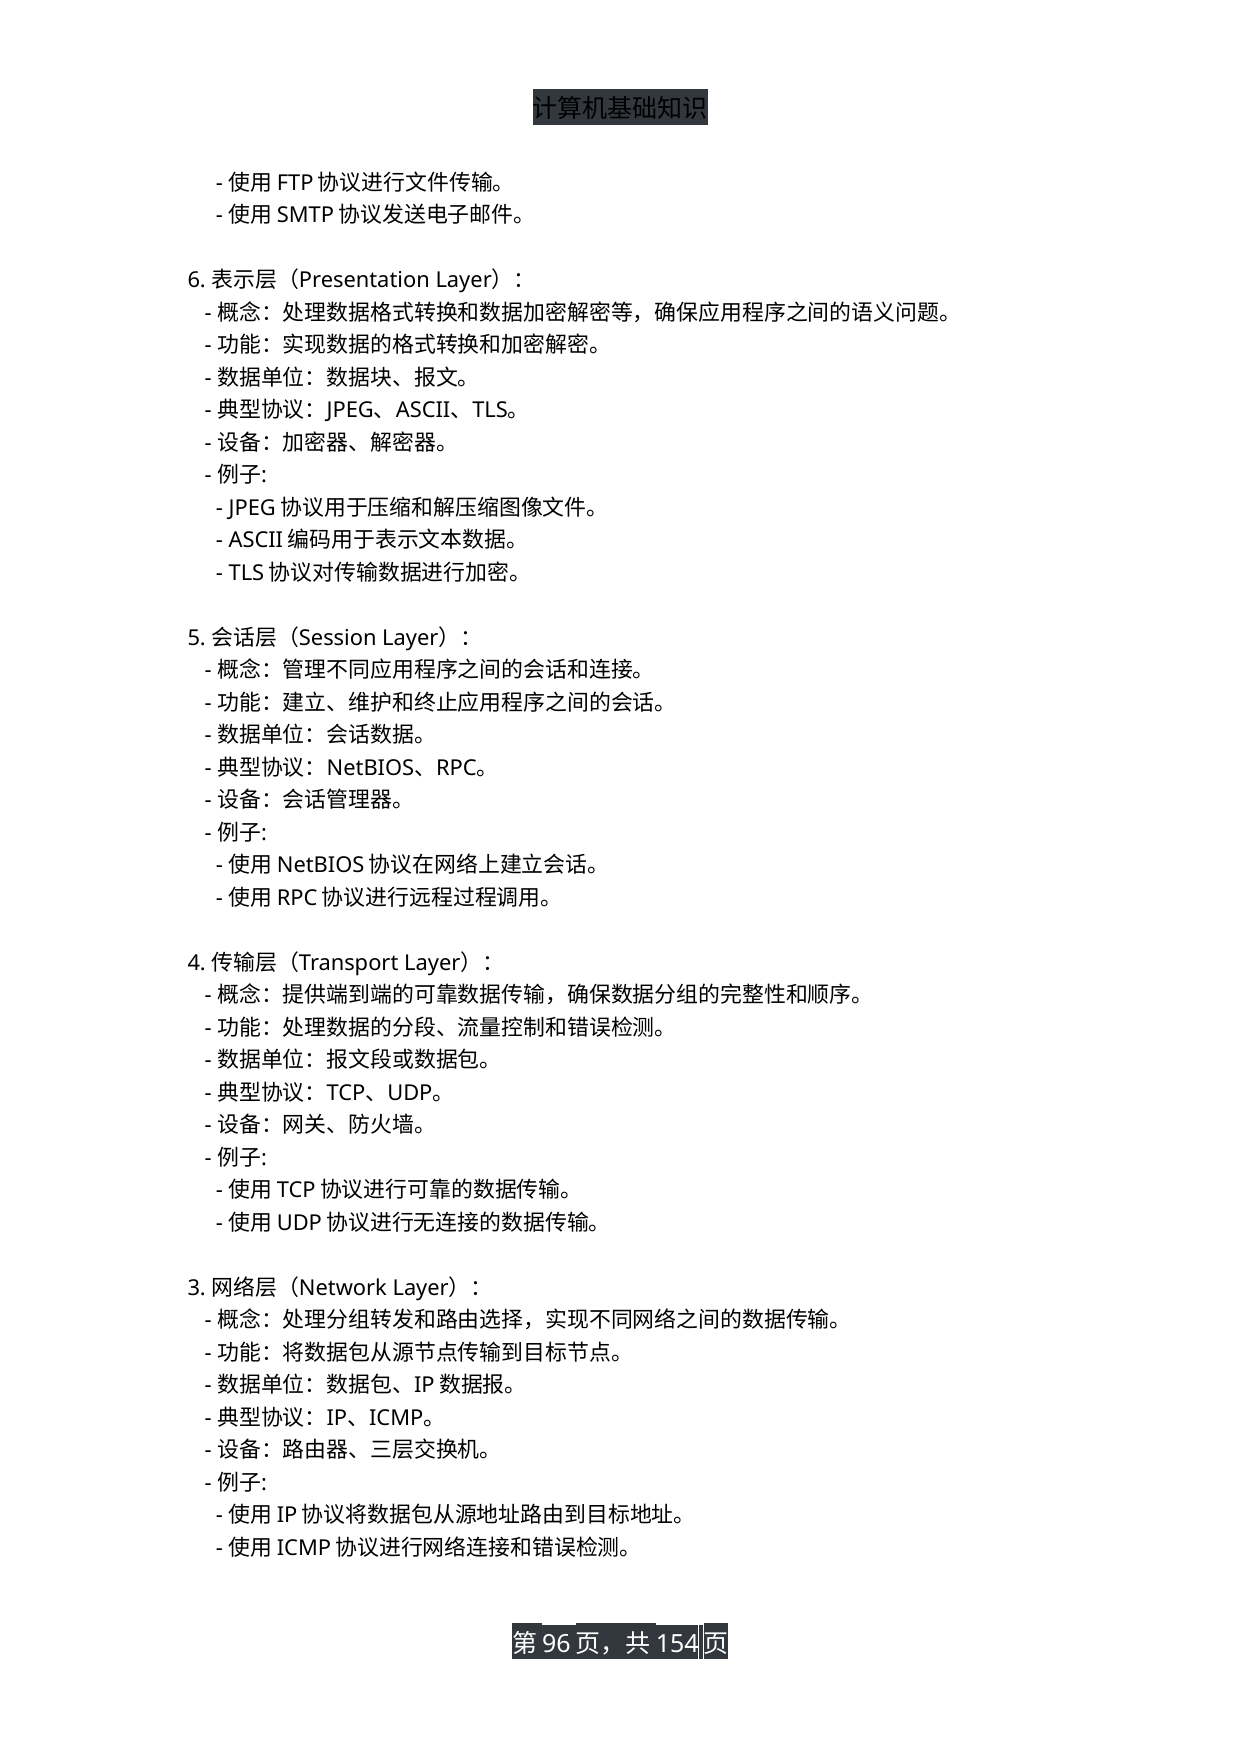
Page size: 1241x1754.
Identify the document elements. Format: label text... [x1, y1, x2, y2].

text - 功能：实现数据的格式转换和加密解密。 [187, 327, 1053, 359]
text - 典型协议：IP、ICMP。 [187, 1399, 1053, 1432]
text 5. 会话层（Session Layer）： [187, 619, 1053, 652]
text 4. 传输层（Transport Layer）： [187, 944, 1053, 977]
text - JPEG协议用于压缩和解压缩图像文件。 [187, 489, 1053, 522]
text - 使用TCP协议进行可靠的数据传输。 [187, 1172, 1053, 1204]
text - 典型协议：NetBIOS、RPC。 [187, 749, 1053, 782]
text - 数据单位：数据包、IP数据报。 [187, 1367, 1053, 1399]
text - 典型协议：JPEG、ASCII、TLS。 [187, 392, 1053, 424]
text - 概念：提供端到端的可靠数据传输，确保数据分组的完整性和顺序。 [187, 977, 1053, 1009]
text - 概念：管理不同应用程序之间的会话和连接。 [187, 652, 1053, 684]
text - 典型协议：TCP、UDP。 [187, 1074, 1053, 1107]
text - 概念：处理分组转发和路由选择，实现不同网络之间的数据传输。 [187, 1302, 1053, 1334]
text - 例子: [187, 1464, 1053, 1497]
text - 数据单位：会话数据。 [187, 717, 1053, 749]
text - 数据单位：数据块、报文。 [187, 359, 1053, 392]
text - 例子: [187, 814, 1053, 847]
text - 使用SMTP协议发送电子邮件。 [187, 197, 1053, 229]
text - 数据单位：报文段或数据包。 [187, 1042, 1053, 1074]
text - ASCII编码用于表示文本数据。 [187, 522, 1053, 554]
text - 设备：会话管理器。 [187, 782, 1053, 814]
text - 使用NetBIOS协议在网络上建立会话。 [187, 847, 1053, 879]
text - TLS协议对传输数据进行加密。 [187, 554, 1053, 587]
text - 使用FTP协议进行文件传输。 [187, 164, 1053, 197]
text - 功能：建立、维护和终止应用程序之间的会话。 [187, 684, 1053, 717]
text - 功能：处理数据的分段、流量控制和错误检测。 [187, 1009, 1053, 1042]
text - 设备：网关、防火墙。 [187, 1107, 1053, 1139]
text - 概念：处理数据格式转换和数据加密解密等，确保应用程序之间的语义问题。 [187, 294, 1053, 327]
text 3. 网络层（Network Layer）： [187, 1269, 1053, 1302]
text 6. 表示层（Presentation Layer）： [187, 262, 1053, 294]
text - 使用UDP协议进行无连接的数据传输。 [187, 1204, 1053, 1237]
text - 使用ICMP协议进行网络连接和错误检测。 [187, 1529, 1053, 1562]
text - 例子: [187, 457, 1053, 489]
text - 例子: [187, 1139, 1053, 1172]
text - 使用RPC协议进行远程过程调用。 [187, 879, 1053, 912]
text - 设备：路由器、三层交换机。 [187, 1432, 1053, 1464]
text - 功能：将数据包从源节点传输到目标节点。 [187, 1334, 1053, 1367]
text - 使用IP协议将数据包从源地址路由到目标地址。 [187, 1497, 1053, 1529]
text - 设备：加密器、解密器。 [187, 424, 1053, 457]
